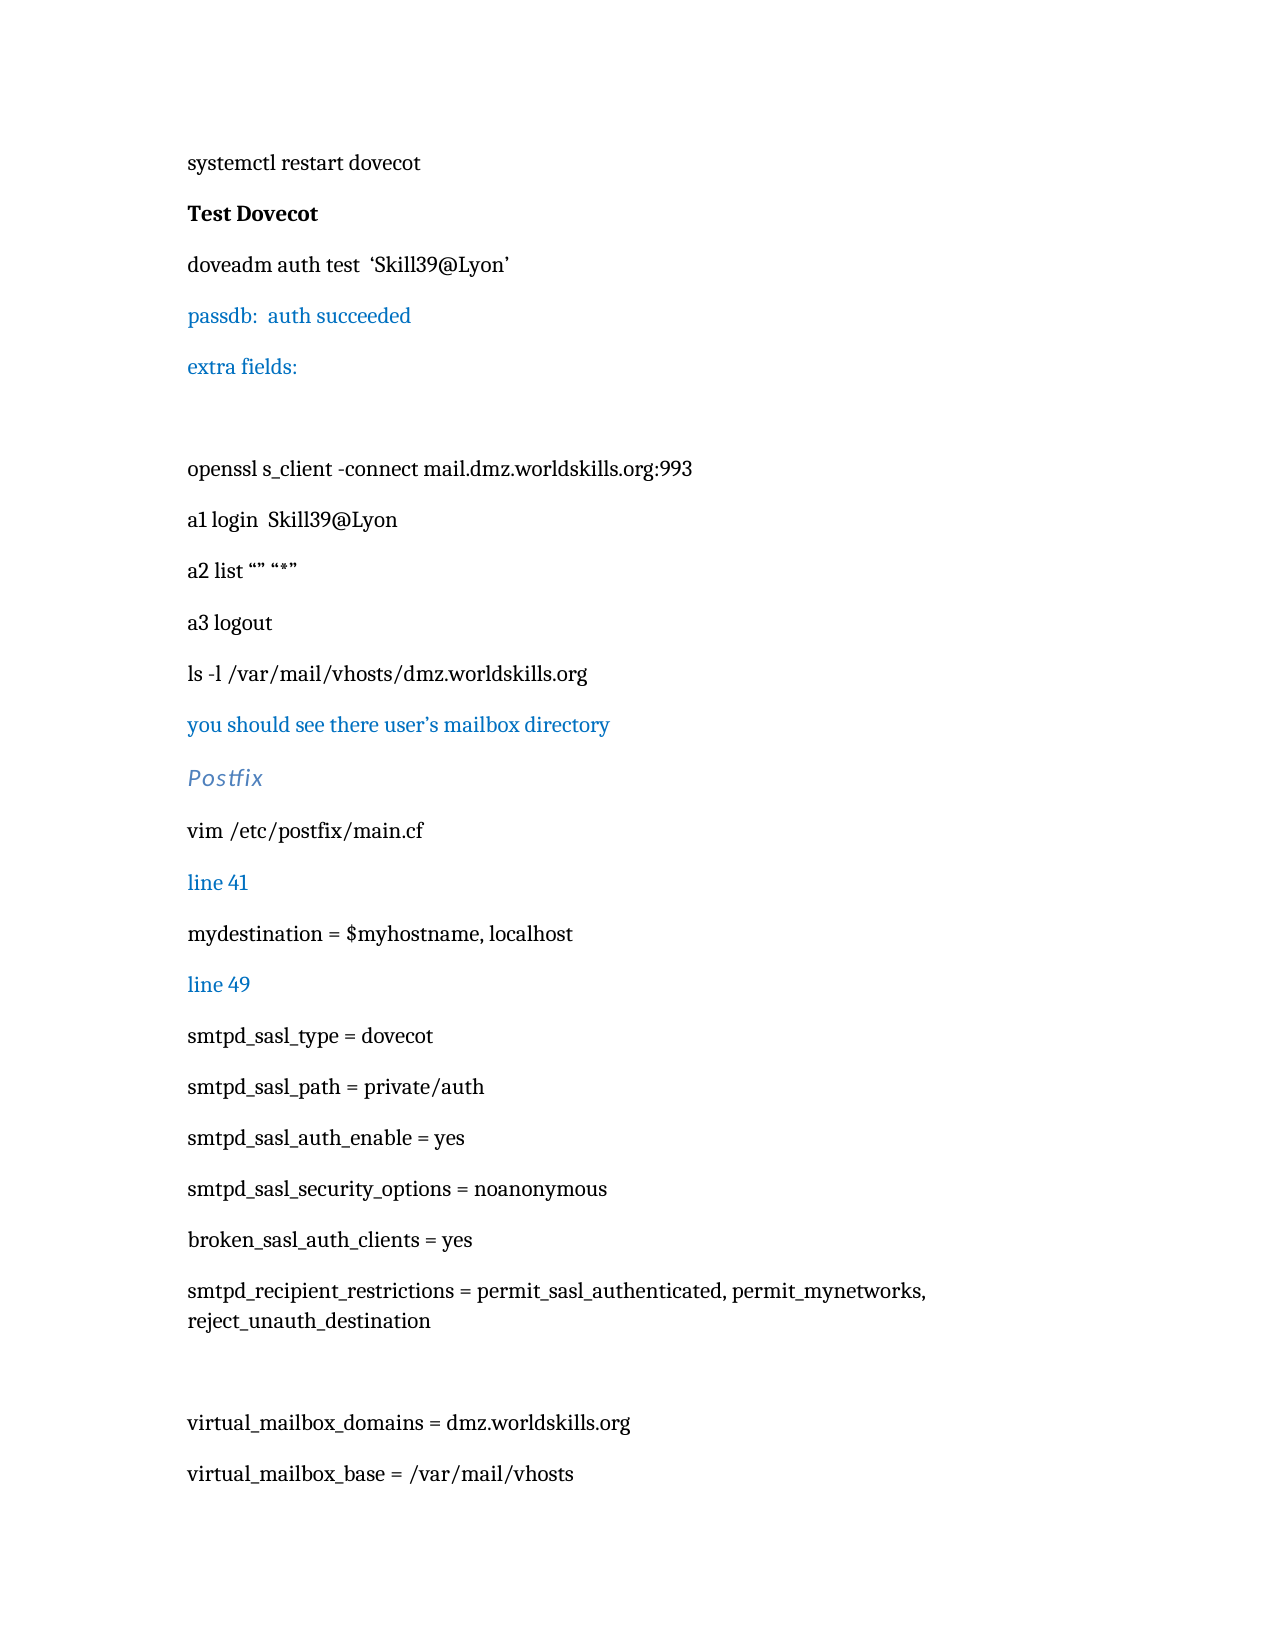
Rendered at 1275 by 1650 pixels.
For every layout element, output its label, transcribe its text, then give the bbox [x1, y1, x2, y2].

text virtual_mailbox_base = /var/mail/vhosts [187, 1461, 1087, 1487]
text line 49 [187, 971, 1087, 998]
text smtpd_recipient_restrictions = permit_sasl_authenticated, permit_mynetworks, reject_unauth_destination [187, 1278, 1087, 1334]
text passdb: auth succeeded [187, 303, 1087, 329]
subtitle Postfix [187, 762, 1087, 793]
text Test Dovecot [187, 201, 1087, 227]
text a1 login Skill39@Lyon [187, 507, 1087, 534]
text virtual_mailbox_domains = dmz.worldskills.org [187, 1410, 1087, 1436]
text mydestination = $myhostname, localhost [187, 920, 1087, 947]
text doveadm auth test ‘Skill39@Lyon’ [187, 252, 1087, 278]
text extra fields: [187, 354, 1087, 381]
text ls -l /var/mail/vhosts/dmz.worldskills.org [187, 660, 1087, 687]
text line 41 [187, 869, 1087, 896]
text a2 list “” “*” [187, 558, 1087, 585]
text openssl s_client -connect mail.dmz.worldskills.org:993 [187, 456, 1087, 483]
text smtpd_sasl_auth_enable = yes [187, 1124, 1087, 1151]
text vim /etc/postfix/main.cf [187, 818, 1087, 845]
text broken_sasl_auth_clients = yes [187, 1227, 1087, 1253]
text smtpd_sasl_type = dovecot [187, 1022, 1087, 1049]
text a3 logout [187, 609, 1087, 636]
text systemctl restart dovecot [187, 150, 1087, 176]
text you should see there user’s mailbox directory [187, 711, 1087, 738]
text smtpd_sasl_path = private/auth [187, 1073, 1087, 1100]
text smtpd_sasl_security_options = noanonymous [187, 1176, 1087, 1202]
